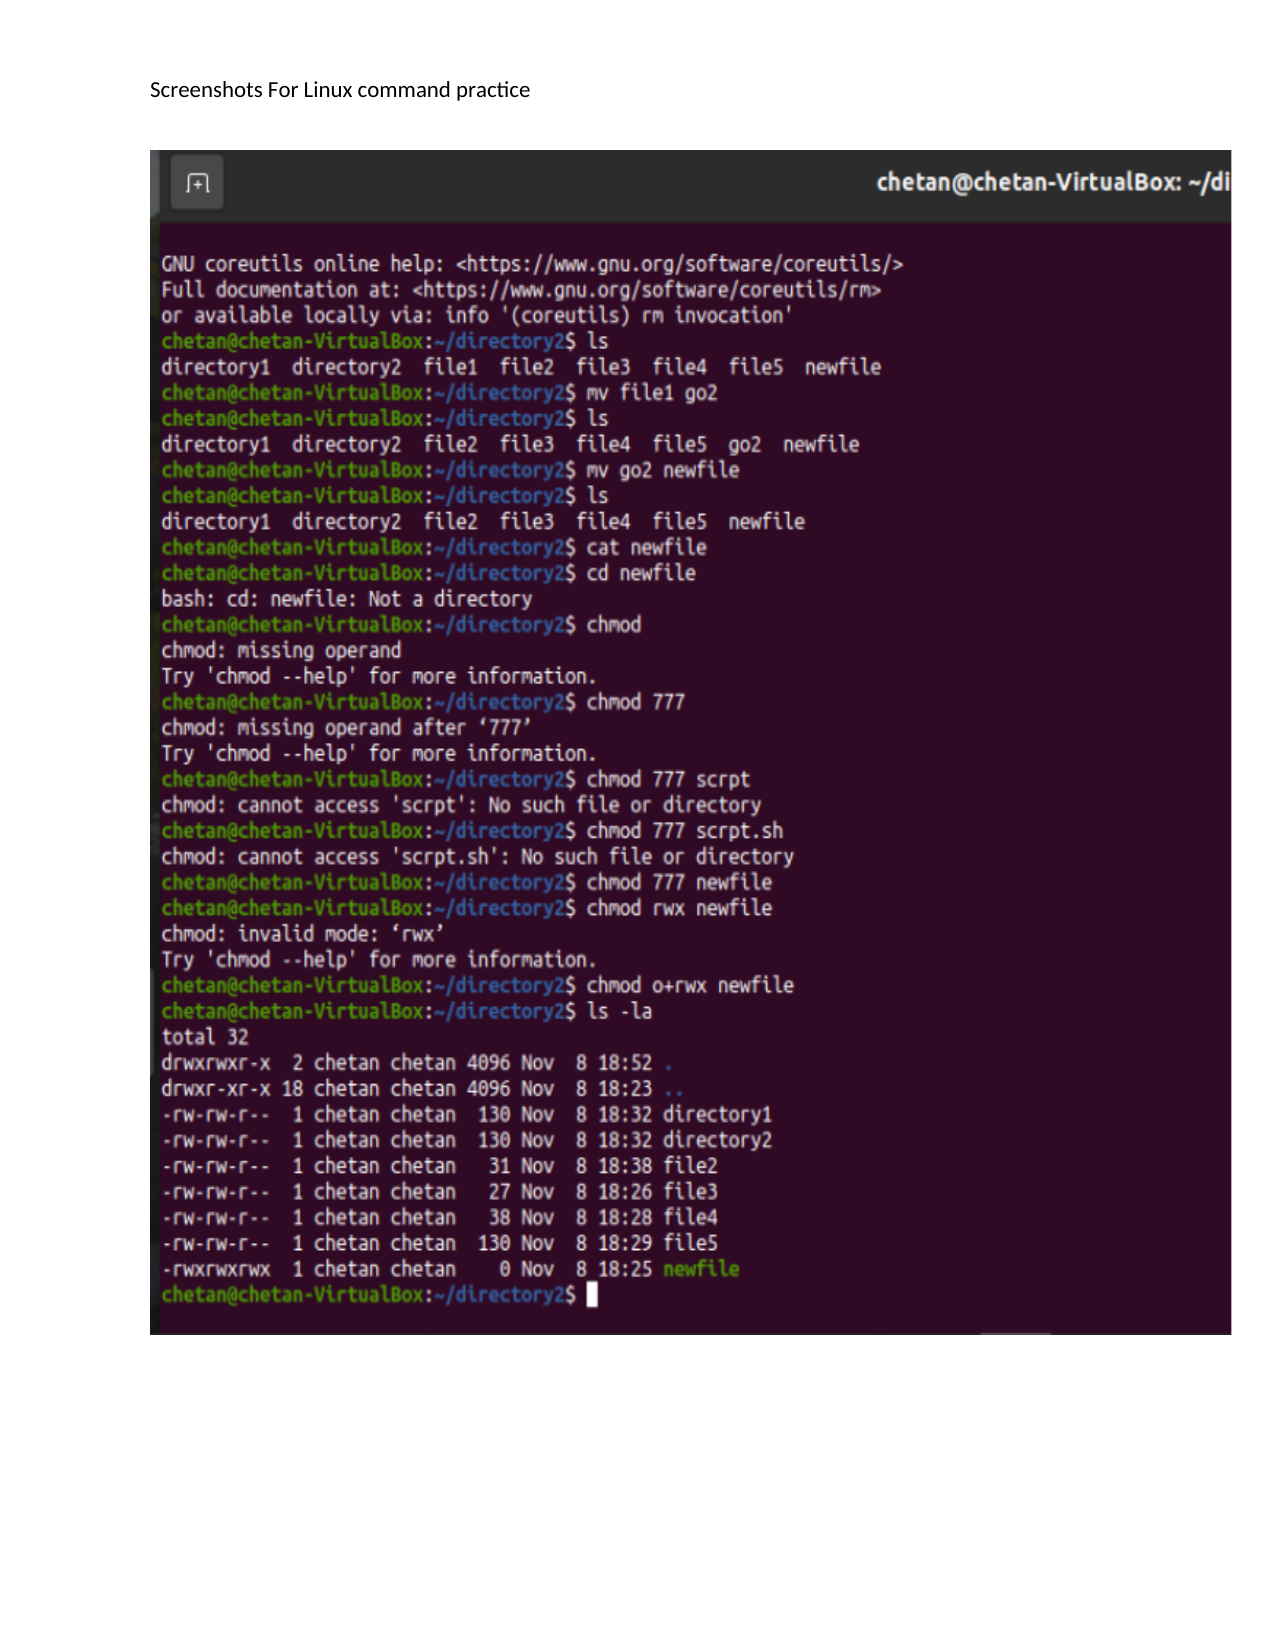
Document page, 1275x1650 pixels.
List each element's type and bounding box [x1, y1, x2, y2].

picture [150, 150, 1232, 1335]
